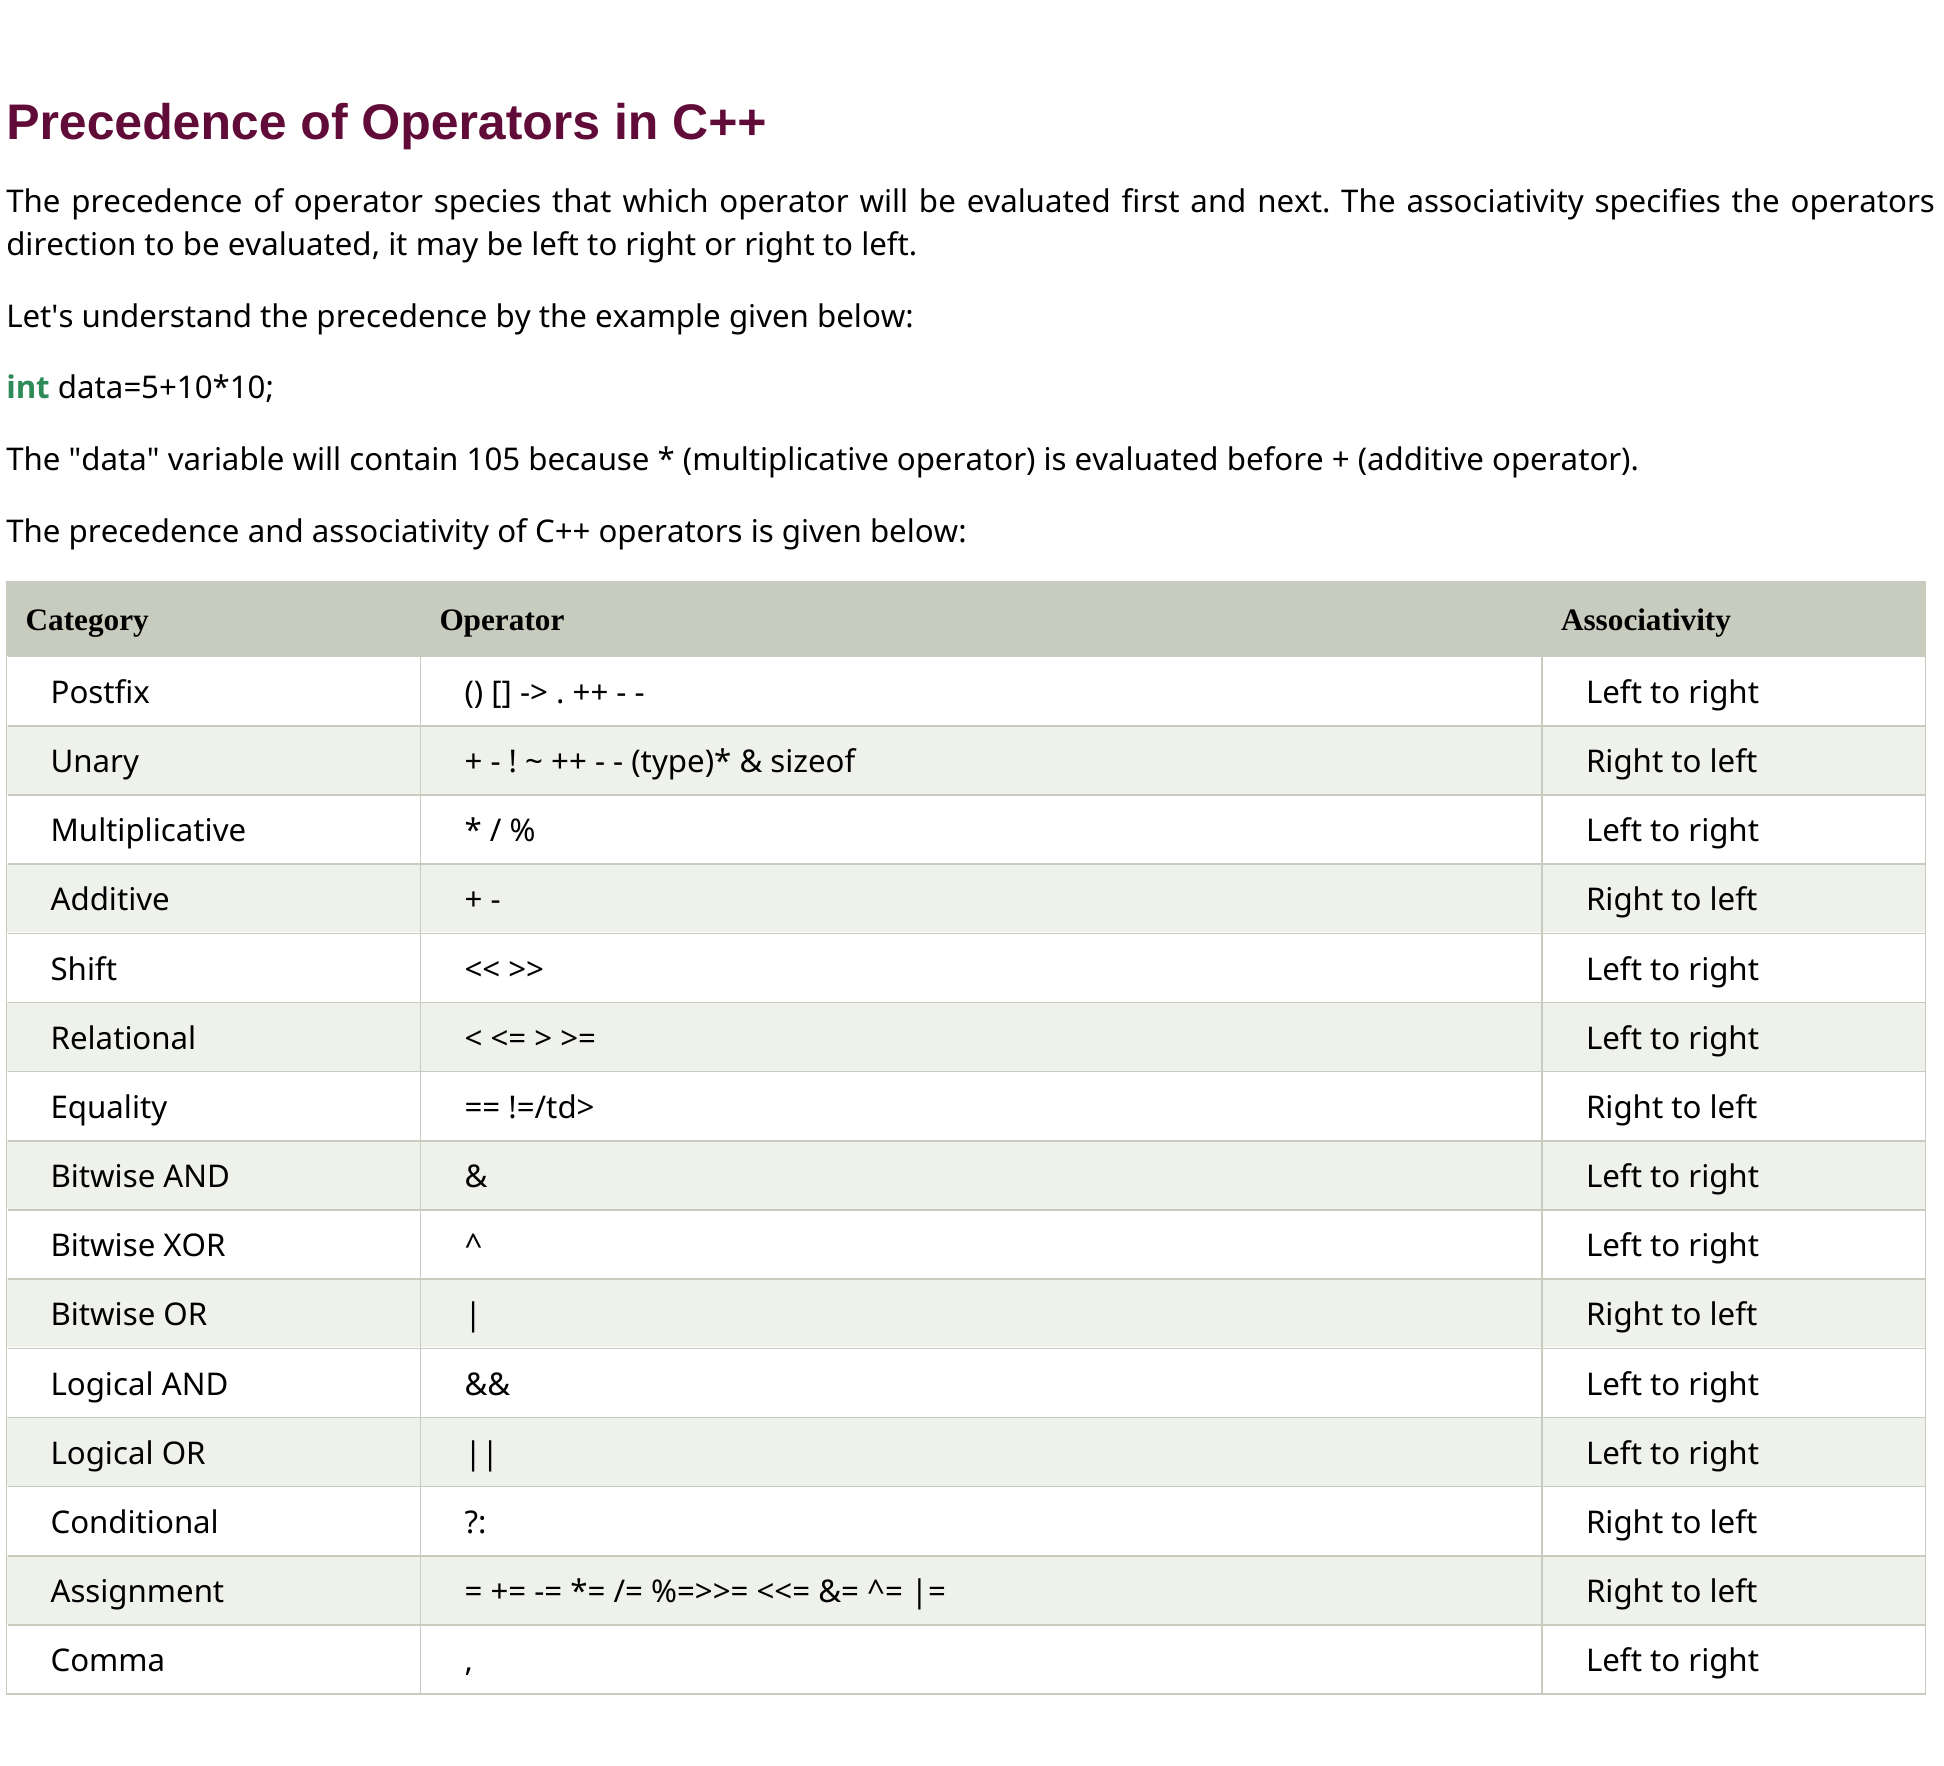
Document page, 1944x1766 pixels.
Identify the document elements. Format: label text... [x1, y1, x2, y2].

table_header Category [7, 582, 421, 656]
table_cell Equality [7, 1072, 420, 1140]
table_cell & [421, 1142, 1541, 1209]
table_cell Left to right [1543, 1142, 1925, 1209]
table_cell Left to right [1543, 1003, 1925, 1071]
table_cell < <= > >= [421, 1003, 1541, 1071]
table_cell Left to right [1543, 1211, 1925, 1278]
table_cell Right to left [1543, 1557, 1925, 1624]
table_cell () [] -> . ++ - - [421, 657, 1541, 725]
table_cell Left to right [1543, 1418, 1925, 1486]
table_cell + - [421, 865, 1541, 932]
table_cell Bitwise XOR [7, 1210, 420, 1278]
table_cell Left to right [1543, 1626, 1925, 1693]
table_cell << >> [421, 934, 1541, 1002]
table_cell Bitwise AND [7, 1141, 420, 1209]
table_cell Relational [7, 1003, 420, 1071]
table_cell ?: [421, 1487, 1541, 1555]
table_cell Right to left [1543, 1072, 1925, 1140]
table_header Associativity [1542, 582, 1925, 656]
table_cell Right to left [1543, 865, 1925, 932]
table_cell Logical OR [7, 1418, 420, 1486]
table_cell Right to left [1543, 1487, 1925, 1555]
table_cell Right to left [1543, 727, 1925, 794]
table_cell Left to right [1543, 657, 1925, 725]
table_cell Logical AND [7, 1349, 420, 1417]
table_cell = += -= *= /= %=>>= <<= &= ^= |= [421, 1557, 1541, 1624]
table_cell Shift [7, 934, 420, 1002]
table_cell Left to right [1543, 934, 1925, 1002]
table_cell + - ! ~ ++ - - (type)* & sizeof [421, 727, 1541, 794]
table_cell Left to right [1543, 1349, 1925, 1417]
table_cell Additive [7, 864, 420, 932]
text The precedence and associativity of C++ operators is given below: [6, 509, 1937, 552]
list int data=5+10*10; [0, 365, 1937, 408]
table_cell Bitwise OR [7, 1279, 420, 1347]
table_cell || [421, 1418, 1541, 1486]
text The precedence of operator species that which operator will be evaluated first and next. The associativity specifies the operators direction to be evaluated, it may be left to right or right to left. [6, 179, 1937, 264]
table_cell ^ [421, 1211, 1541, 1278]
text The "data" variable will contain 105 because * (multiplicative operator) is evaluated before + (additive operator). [6, 437, 1937, 480]
table_cell Right to left [1543, 1280, 1925, 1347]
table_cell Conditional [7, 1487, 420, 1555]
table_cell && [421, 1349, 1541, 1417]
text Precedence of Operators in C++ [6, 93, 1937, 150]
table_cell Left to right [1543, 796, 1925, 863]
table_cell Multiplicative [7, 795, 420, 863]
table_header Operator [421, 582, 1542, 656]
table_cell Comma [7, 1625, 420, 1693]
table_cell | [421, 1280, 1541, 1347]
table_cell Postfix [7, 657, 420, 725]
text Let's understand the precedence by the example given below: [6, 294, 1937, 336]
table_cell , [421, 1626, 1541, 1693]
table_cell * / % [421, 796, 1541, 863]
table_cell == !=/td> [421, 1072, 1541, 1140]
table_cell Assignment [7, 1556, 420, 1624]
table_cell Unary [7, 726, 420, 794]
